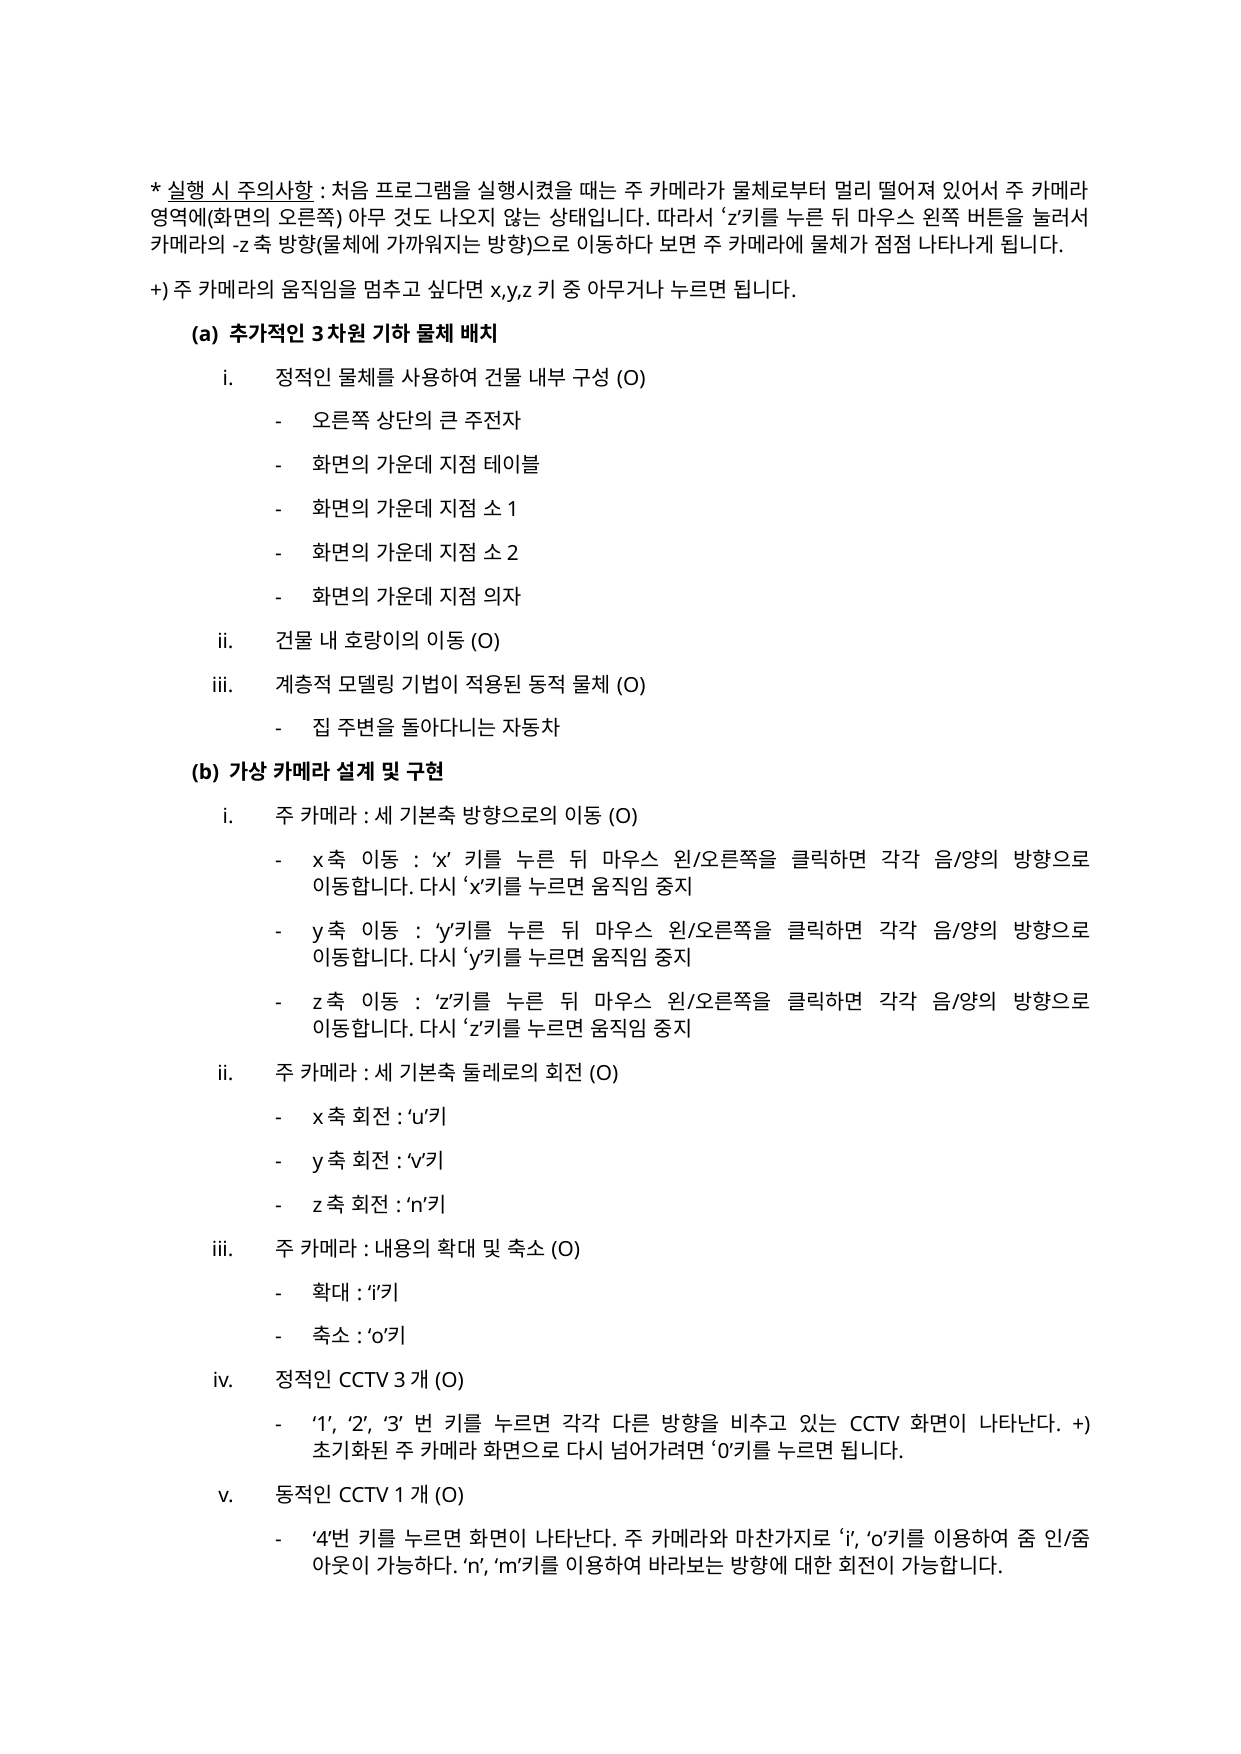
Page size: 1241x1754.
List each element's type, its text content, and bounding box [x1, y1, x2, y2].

list 동적인 CCTV 1개 (O) [233, 1481, 1090, 1508]
list z축 회전 : ‘n’키 [275, 1191, 1090, 1218]
list 집 주변을 돌아다니는 자동차 [275, 714, 1090, 741]
list 화면의 가운데 지점 의자 [275, 583, 1090, 610]
list 계층적 모델링 기법이 적용된 동적 물체 (O) [233, 670, 1090, 697]
list 축소 : ‘o’키 [275, 1322, 1090, 1349]
list z축 이동 : ‘z’키를 누른 뒤 마우스 왼/오른쪽을 클릭하면 각각 음/양의 방향으로 이동합니다. 다시 ‘z’키를 누르면 움직임 중지 [275, 988, 1090, 1042]
text * 실행 시 주의사항 : 처음 프로그램을 실행시켰을 때는 주 카메라가 물체로부터 멀리 떨어져 있어서 주 카메라 영역에(화면의 오른쪽) 아무 것도 나오지 않는 상태입니다. 따라서 ‘z’키를 누른 뒤 마우스 왼쪽 버튼을 눌러서 카메라의 -z축 방향(물체에 가까워지는 방향)으로 이동하다 보면 주 카메라에 물체가 점점 나타나게 됩니다. [150, 177, 1090, 259]
list 추가적인 3차원 기하 물체 배치 [192, 319, 1090, 347]
list y축 회전 : ‘v’키 [275, 1147, 1090, 1174]
list 주 카메라 : 세 기본축 둘레로의 회전 (O) [233, 1059, 1090, 1086]
list 정적인 CCTV 3개 (O) [233, 1366, 1090, 1393]
list ‘1’, ‘2’, ‘3’ 번 키를 누르면 각각 다른 방향을 비추고 있는 CCTV 화면이 나타난다. +) 초기화된 주 카메라 화면으로 다시 넘어가려면 ‘0’키를 누르면 됩니다. [275, 1410, 1090, 1464]
list ‘4’번 키를 누르면 화면이 나타난다. 주 카메라와 마찬가지로 ‘i’, ‘o’키를 이용하여 줌 인/줌 아웃이 가능하다. ‘n’, ‘m’키를 이용하여 바라보는 방향에 대한 회전이 가능합니다. [275, 1525, 1090, 1579]
list 화면의 가운데 지점 소2 [275, 539, 1090, 566]
list 화면의 가운데 지점 테이블 [275, 451, 1090, 478]
list 가상 카메라 설계 및 구현 [192, 758, 1090, 785]
list 건물 내 호랑이의 이동 (O) [233, 626, 1090, 654]
text +) 주 카메라의 움직임을 멈추고 싶다면 x,y,z 키 중 아무거나 누르면 됩니다. [150, 276, 1090, 303]
list x축 회전 : ‘u’키 [275, 1103, 1090, 1130]
list x축 이동 : ‘x’ 키를 누른 뒤 마우스 왼/오른쪽을 클릭하면 각각 음/양의 방향으로 이동합니다. 다시 ‘x’키를 누르면 움직임 중지 [275, 846, 1090, 900]
list y축 이동 : ‘y’키를 누른 뒤 마우스 왼/오른쪽을 클릭하면 각각 음/양의 방향으로 이동합니다. 다시 ‘y’키를 누르면 움직임 중지 [275, 917, 1090, 971]
list 화면의 가운데 지점 소1 [275, 495, 1090, 522]
list 정적인 물체를 사용하여 건물 내부 구성 (O) [233, 363, 1090, 391]
list 오른쪽 상단의 큰 주전자 [275, 407, 1090, 434]
list 주 카메라 : 내용의 확대 및 축소 (O) [233, 1234, 1090, 1262]
list 주 카메라 : 세 기본축 방향으로의 이동 (O) [233, 802, 1090, 829]
list 확대 : ‘i’키 [275, 1278, 1090, 1306]
